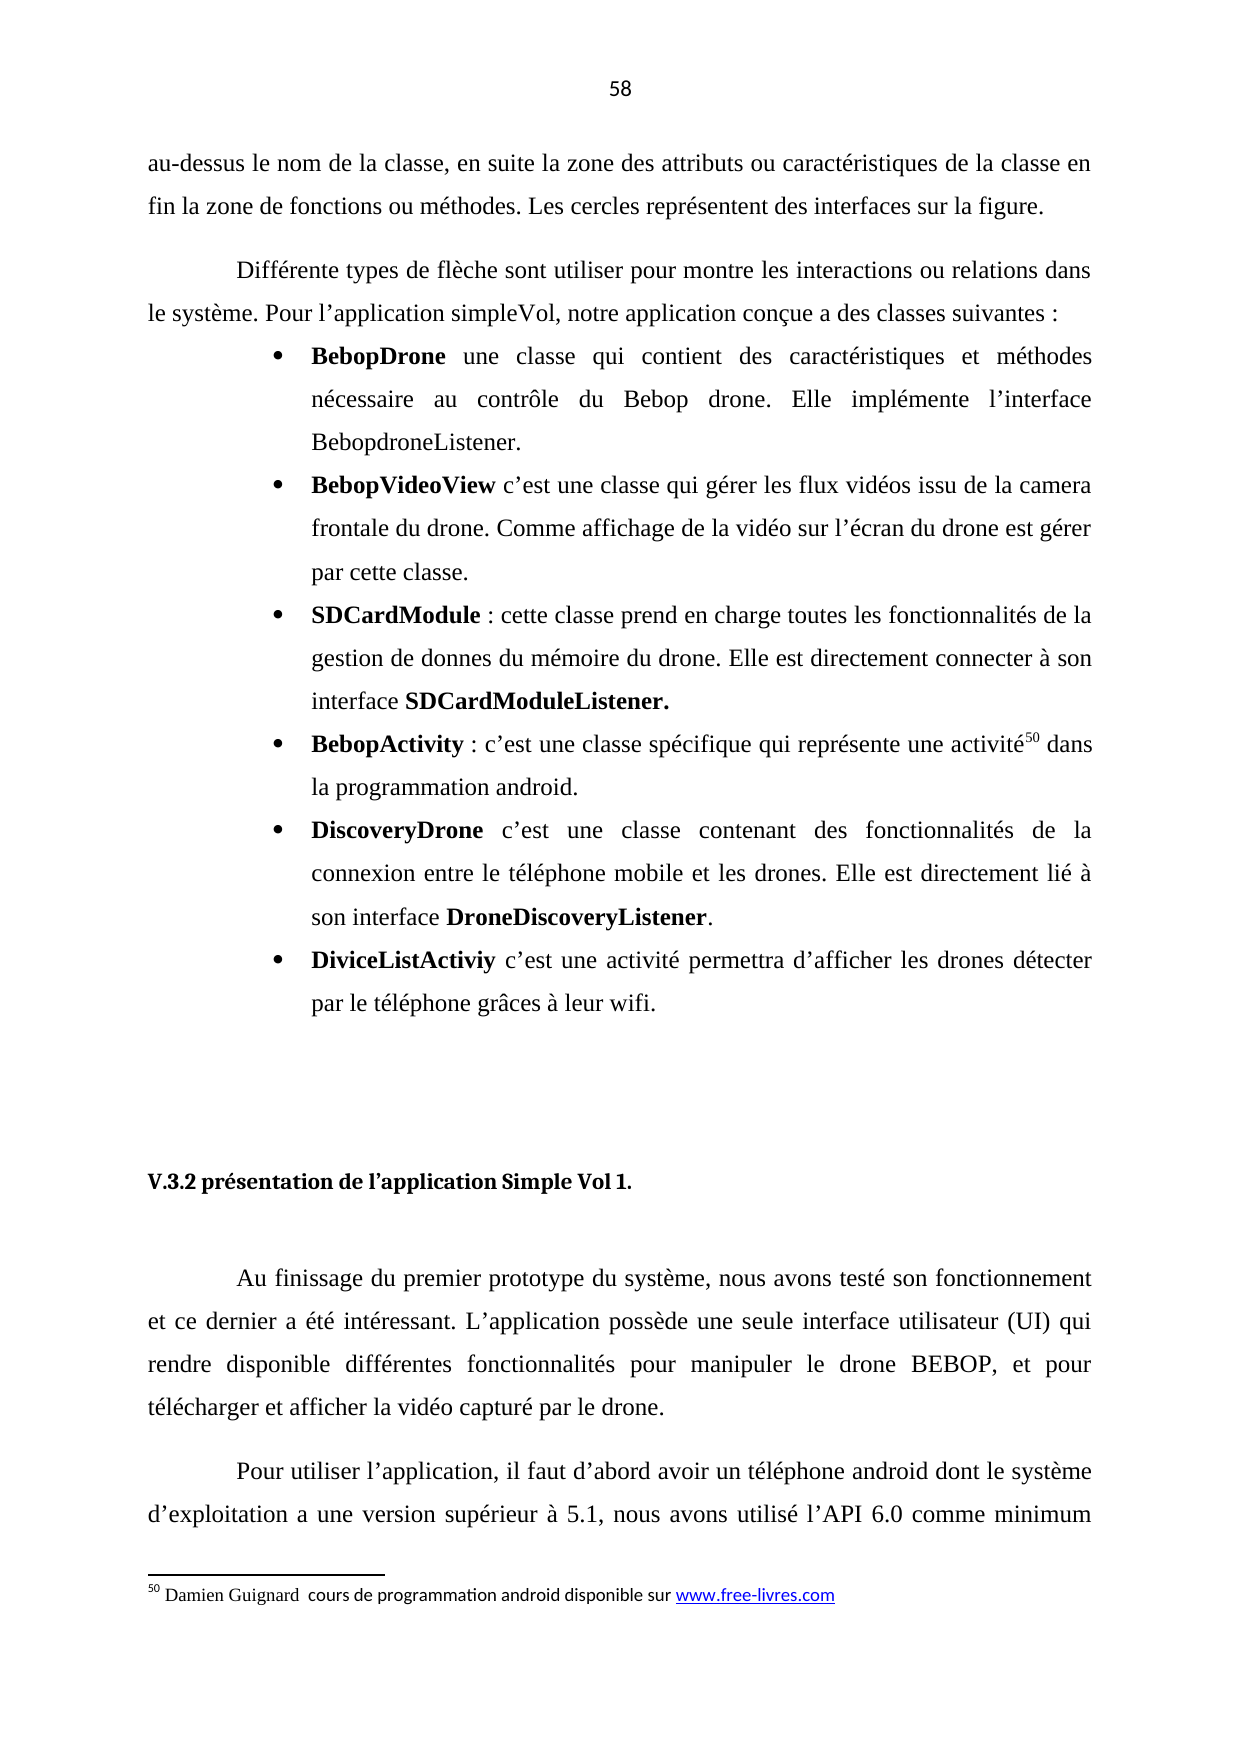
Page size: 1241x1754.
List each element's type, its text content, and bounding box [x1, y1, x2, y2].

text Au finissage du premier prototype du système, nous avons testé son fonctionnement et ce dernier a été intéressant. L’application possède une seule interface utilisateur (UI) qui rendre disponible différentes fonctionnalités pour manipuler le drone BEBOP, et pour télécharger et afficher la vidéo capturé par le drone. [148, 1263, 1093, 1421]
subtitle V.3.2 présentation de l’application Simple Vol 1. [148, 1169, 1093, 1195]
list BebopActivity : c’est une classe spécifique qui représente une activité dans la programmation android. [274, 729, 1093, 801]
list DiscoveryDrone c’est une classe contenant des fonctionnalités de la connexion entre le téléphone mobile et les drones. Elle est directement lié à son interface DroneDiscoveryListener. [274, 815, 1093, 930]
list SDCardModule : cette classe prend en charge toutes les fonctionnalités de la gestion de donnes du mémoire du drone. Elle est directement connecter à son interface SDCardModuleListener. [274, 600, 1093, 715]
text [148, 1456, 1093, 1528]
list BebopVideoView c’est une classe qui gérer les flux vidéos issu de la camera frontale du drone. Comme affichage de la vidéo sur l’écran du drone est gérer par cette classe. [274, 470, 1093, 585]
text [148, 148, 1093, 219]
list BebopDrone une classe qui contient des caractéristiques et méthodes nécessaire au contrôle du Bebop drone. Elle implémente l’interface BebopdroneListener. [274, 341, 1093, 456]
list Différente types de flèche sont utiliser pour montre les interactions ou relations dans le système. Pour l’application simpleVol, notre application conçue a des classes suivantes : [148, 255, 1093, 327]
list DiviceListActiviy c’est une activité permettra d’afficher les drones détecter par le téléphone grâces à leur wifi. [274, 945, 1093, 1017]
